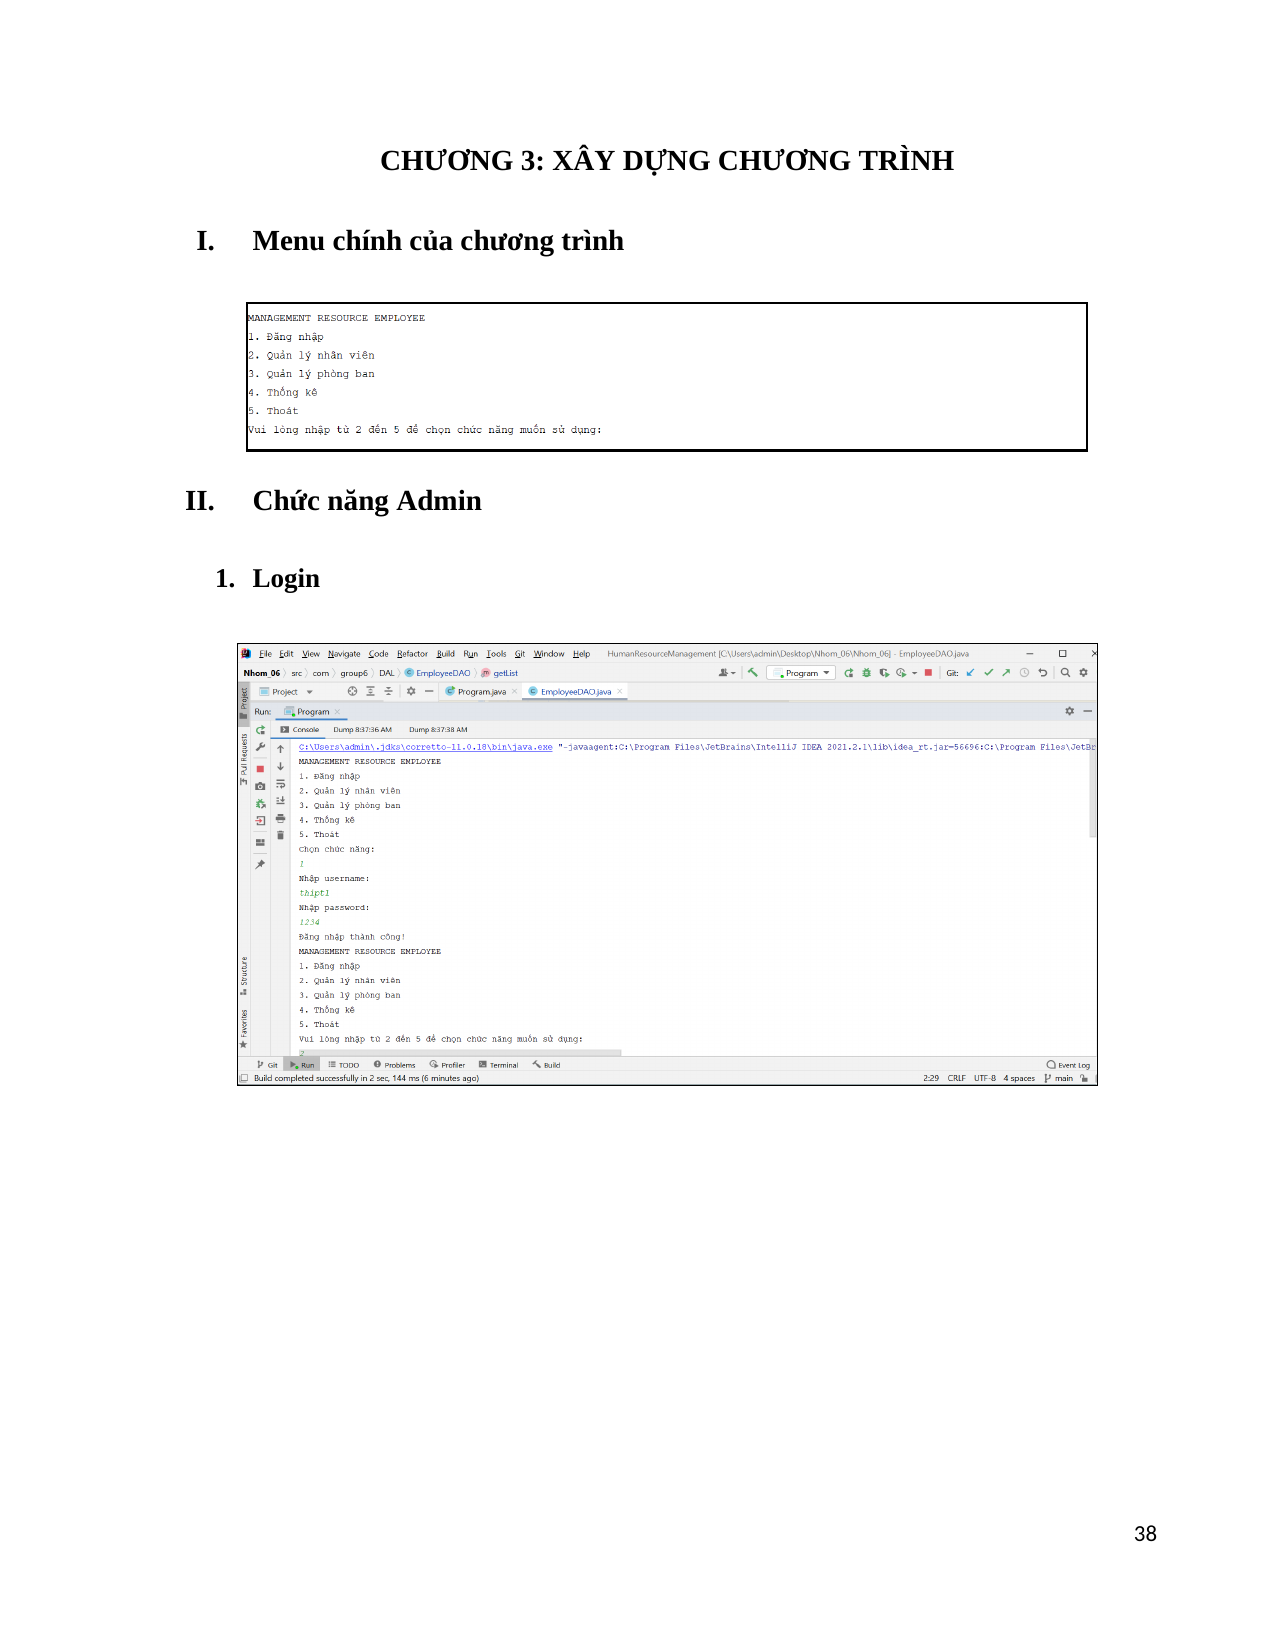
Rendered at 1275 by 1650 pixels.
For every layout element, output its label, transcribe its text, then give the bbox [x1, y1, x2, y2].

picture [248, 304, 1086, 449]
picture [238, 644, 1097, 1085]
subtitle Chức năng Admin [215, 483, 1157, 517]
subtitle Menu chính của chương trình [215, 223, 1157, 256]
subtitle CHƯƠNG 3: XÂY DỰNG CHƯƠNG TRÌNH [177, 143, 1157, 177]
subtitle Login [215, 562, 1157, 594]
